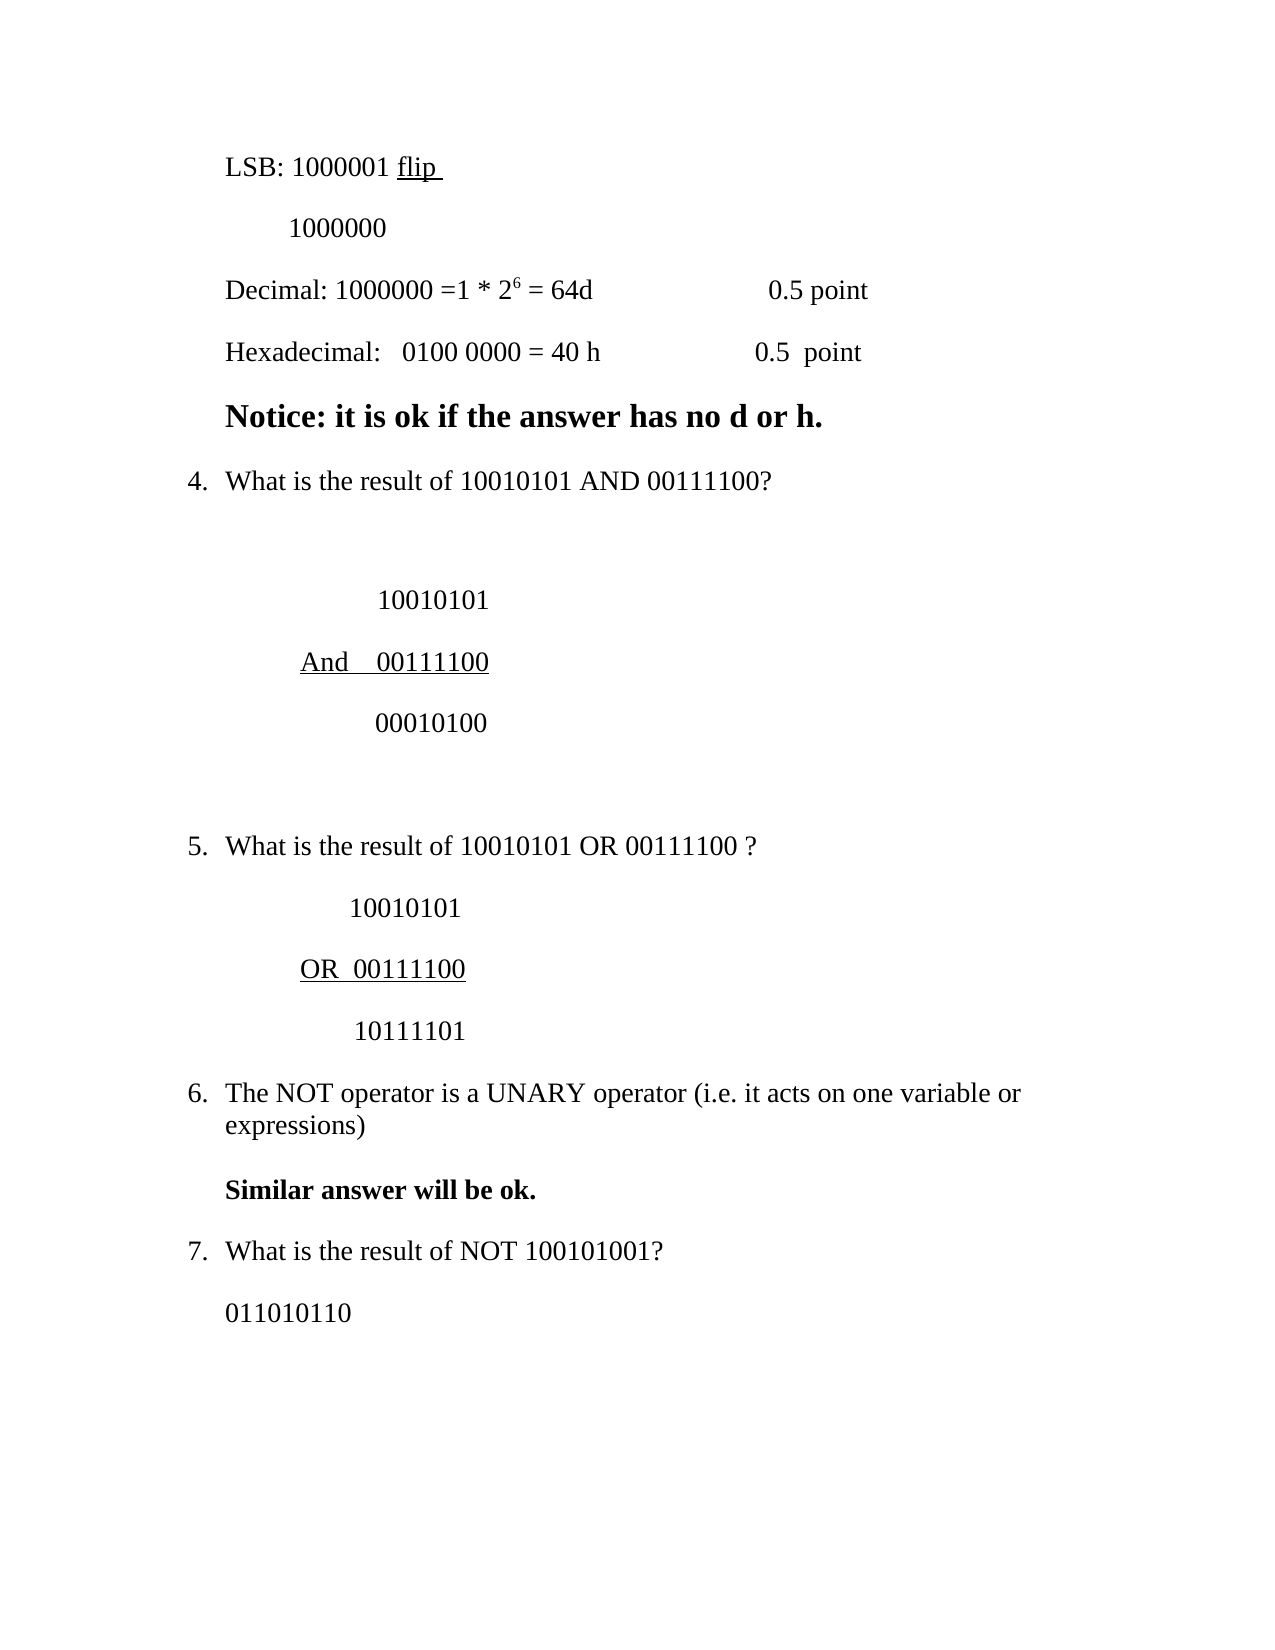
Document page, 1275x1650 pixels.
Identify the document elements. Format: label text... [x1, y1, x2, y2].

list What is the result of 10010101 AND 00111100? [187, 464, 1125, 496]
text 00010100 [300, 706, 1125, 739]
text And 00111100 [300, 645, 1125, 677]
text 10111101 [262, 1014, 1125, 1047]
list What is the result of 10010101 OR 00111100 ? [187, 829, 1125, 862]
text 10010101 [300, 583, 1125, 616]
list What is the result of NOT 100101001? [187, 1234, 1125, 1267]
text Similar answer will be ok. [225, 1173, 1125, 1205]
text Decimal: 1000000 =1 * 26 = 64d 0.5 point [225, 273, 1125, 306]
text 1000000 [225, 212, 1125, 244]
text Notice: it is ok if the answer has no d or h. [225, 396, 1125, 434]
text 011010110 [225, 1296, 1125, 1328]
text Hexadecimal: 0100 0000 = 40 h 0.5 point [225, 335, 1125, 367]
text 10010101 [300, 891, 1125, 923]
text OR 00111100 [262, 953, 1125, 985]
list The NOT operator is a UNARY operator (i.e. it acts on one variable or expressions) [187, 1076, 1125, 1141]
text LSB: 1000001 flip [225, 150, 1125, 182]
